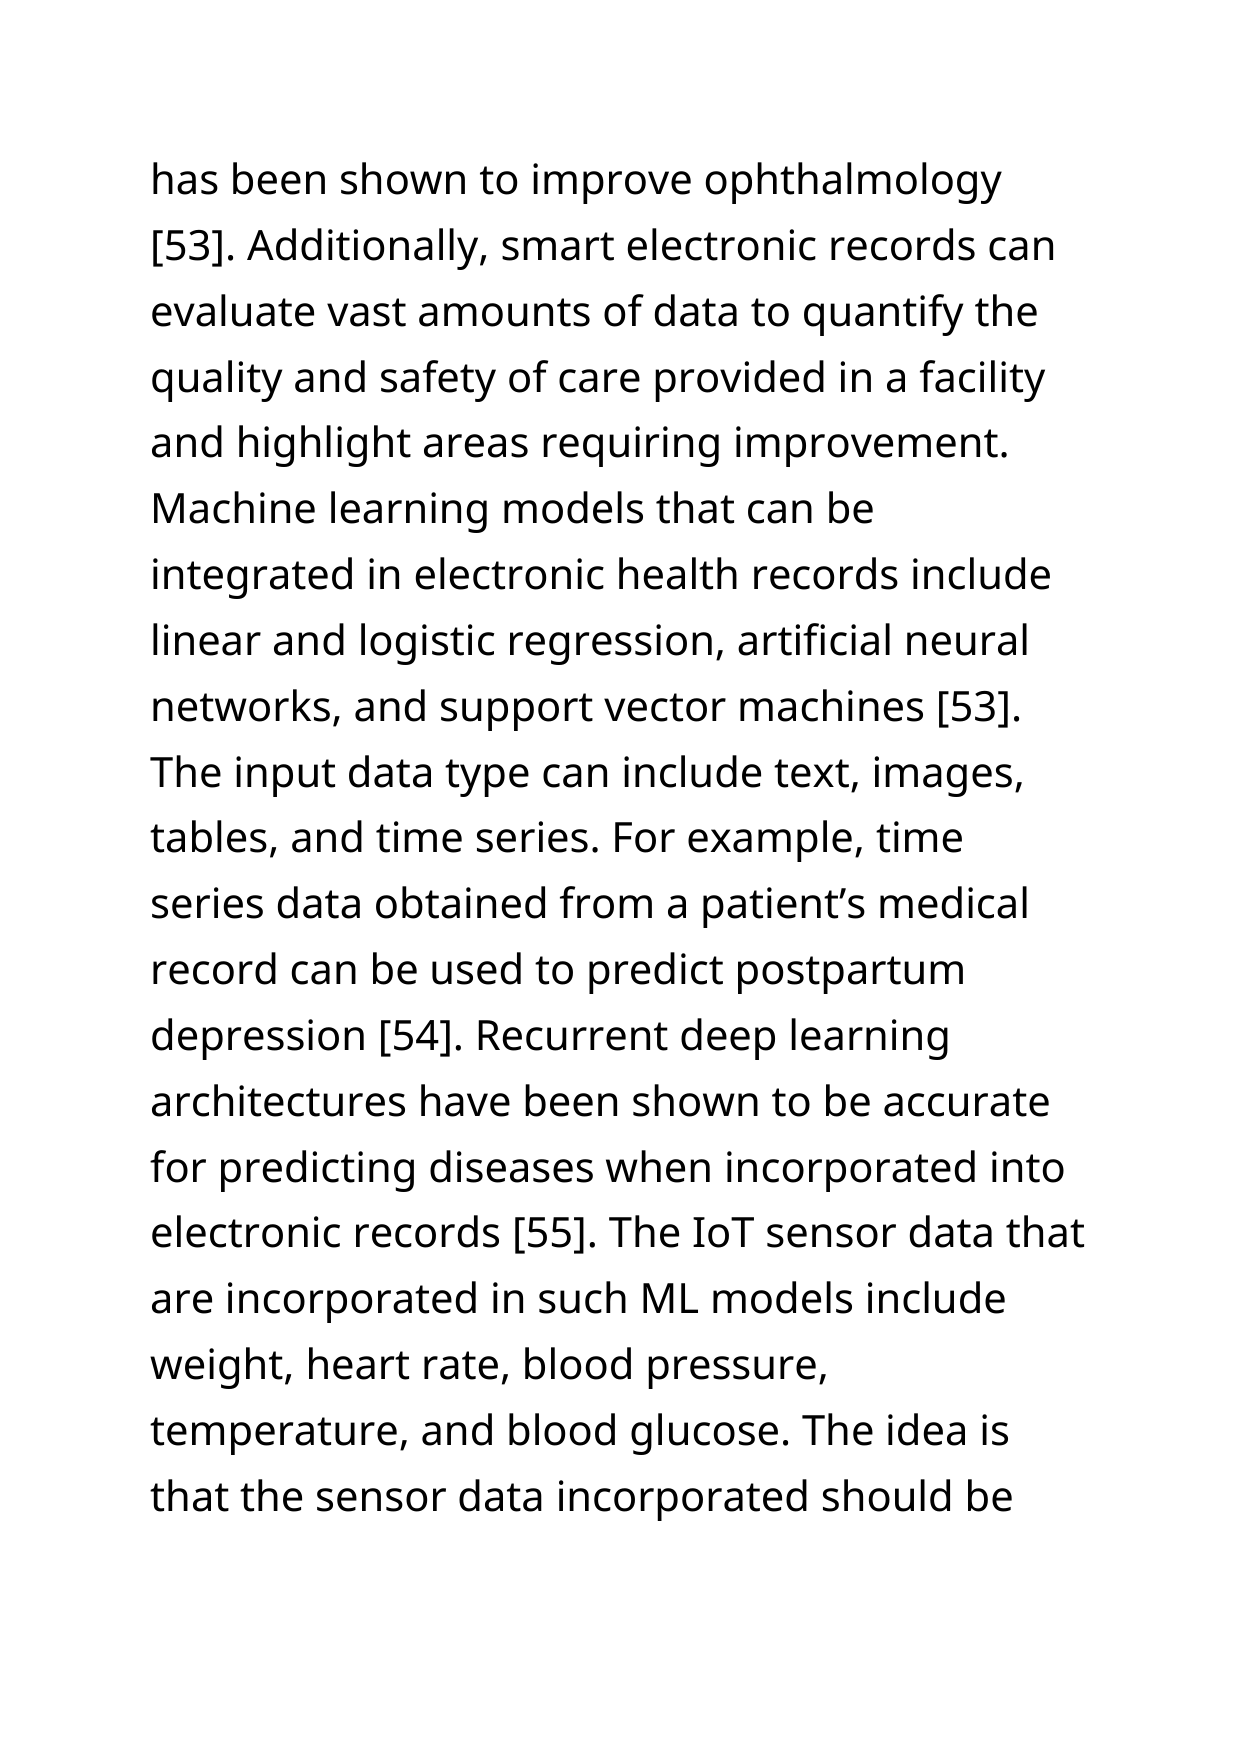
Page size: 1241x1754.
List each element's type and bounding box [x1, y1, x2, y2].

text [150, 150, 1090, 1523]
